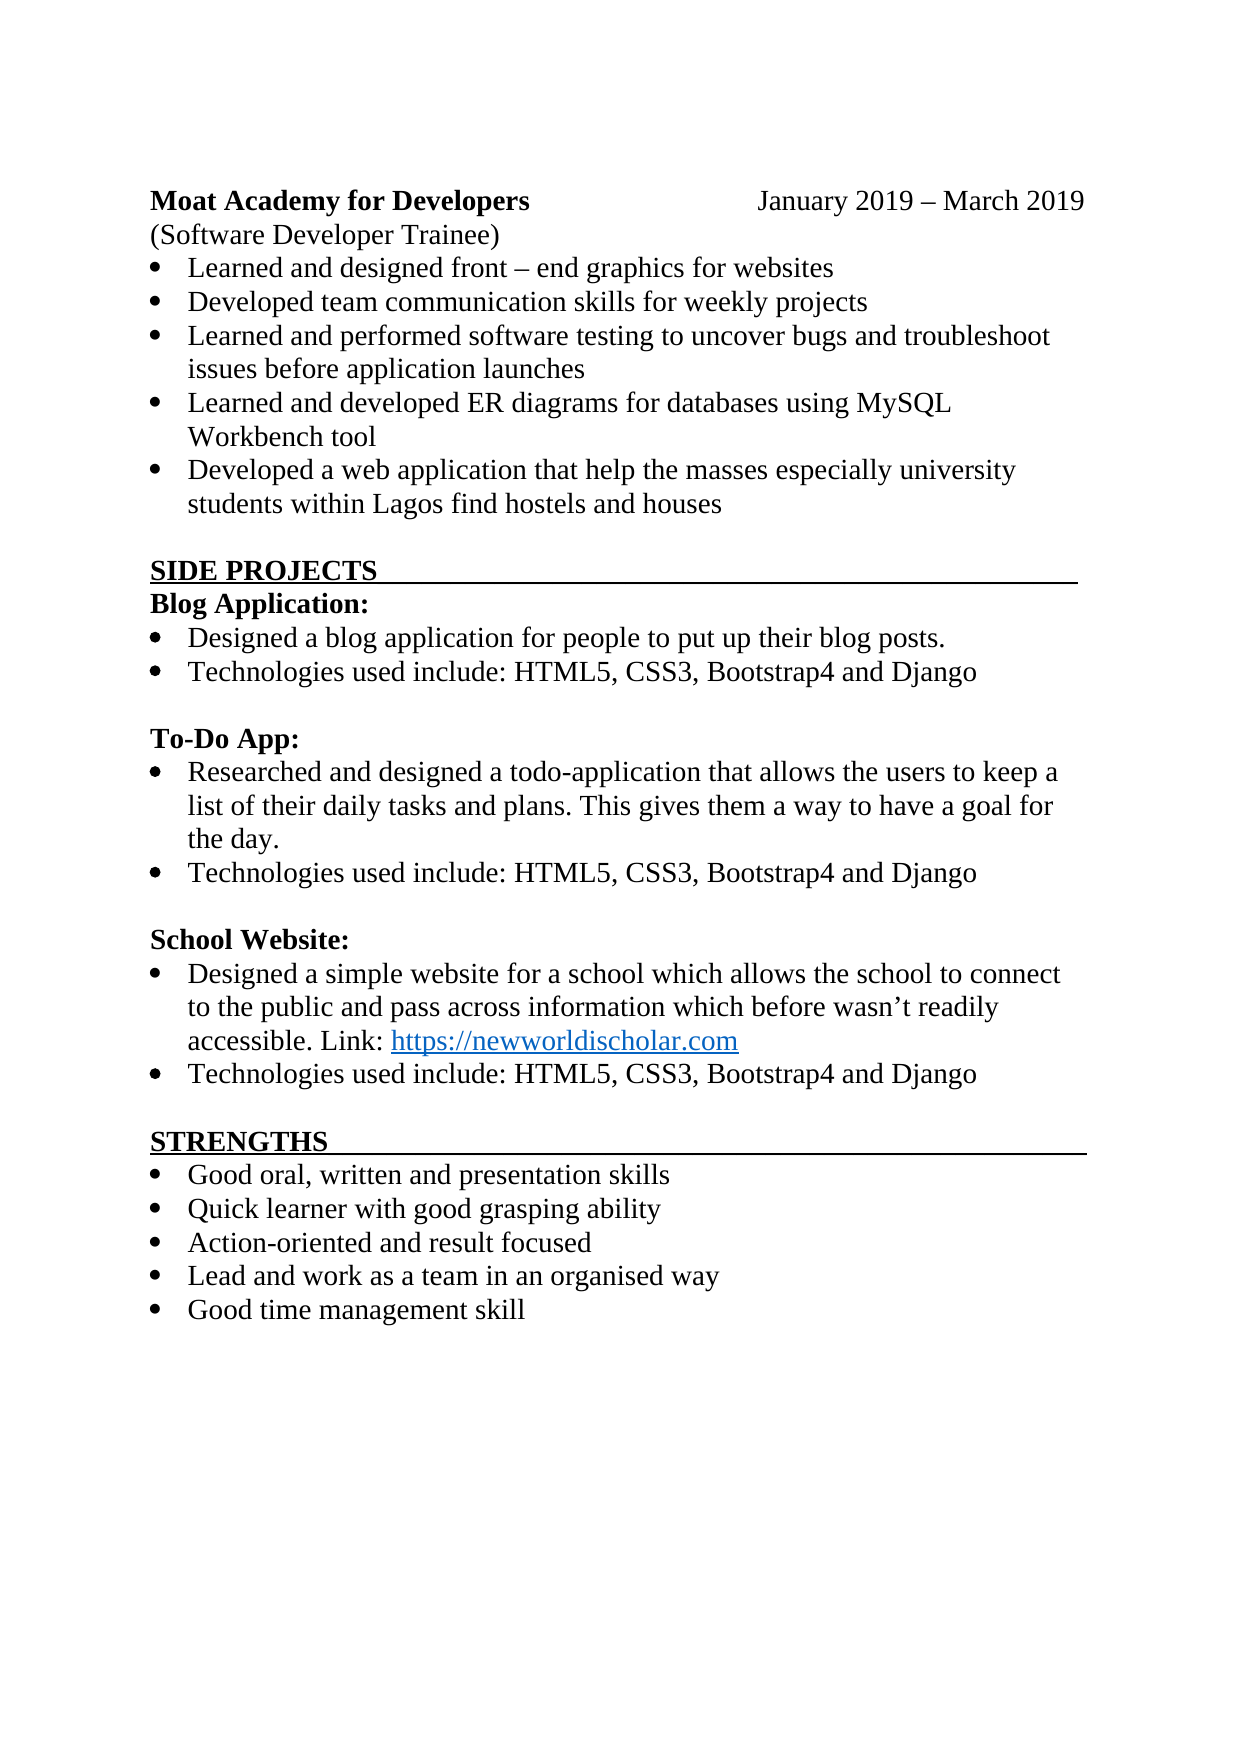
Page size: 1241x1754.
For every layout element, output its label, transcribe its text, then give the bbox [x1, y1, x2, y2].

list Quick learner with good grasping ability [150, 1191, 1090, 1225]
list Learned and performed software testing to uncover bugs and troubleshoot issues before application launches [150, 318, 1090, 385]
list Good oral, written and presentation skills [150, 1157, 1090, 1191]
text SIDE PROJECTS________________________________________________ [150, 553, 1090, 587]
text Blog Application: [150, 587, 1090, 620]
text To-Do App: [150, 721, 1090, 754]
list Researched and designed a todo-application that allows the users to keep a list of their daily tasks and plans. This gives them a way to have a goal for the day. [150, 754, 1090, 855]
text School Website: [150, 922, 1090, 956]
list Technologies used include: HTML5, CSS3, Bootstrap4 and Django [150, 654, 1090, 687]
list Good time management skill [150, 1292, 1090, 1326]
text STRENGTHS____________________________________________________ [150, 1124, 1090, 1157]
text Moat Academy for Developers January 2019 – March 2019 [150, 183, 1090, 217]
list Designed a simple website for a school which allows the school to connect to the public and pass across information which before wasn’t readily accessible. Link: https://newworldischolar.com [150, 956, 1090, 1057]
list Designed a blog application for people to put up their blog posts. [150, 620, 1090, 654]
list Technologies used include: HTML5, CSS3, Bootstrap4 and Django [150, 855, 1090, 889]
list Learned and designed front – end graphics for websites [150, 251, 1090, 284]
list Learned and developed ER diagrams for databases using MySQL Workbench tool [150, 385, 1090, 452]
list Developed team communication skills for weekly projects [150, 284, 1090, 318]
list Developed a web application that help the masses especially university students within Lagos find hostels and houses [150, 452, 1090, 519]
text (Software Developer Trainee) [150, 217, 1090, 251]
list Technologies used include: HTML5, CSS3, Bootstrap4 and Django [150, 1057, 1090, 1090]
list Lead and work as a team in an organised way [150, 1258, 1090, 1292]
list Action-oriented and result focused [150, 1225, 1090, 1258]
